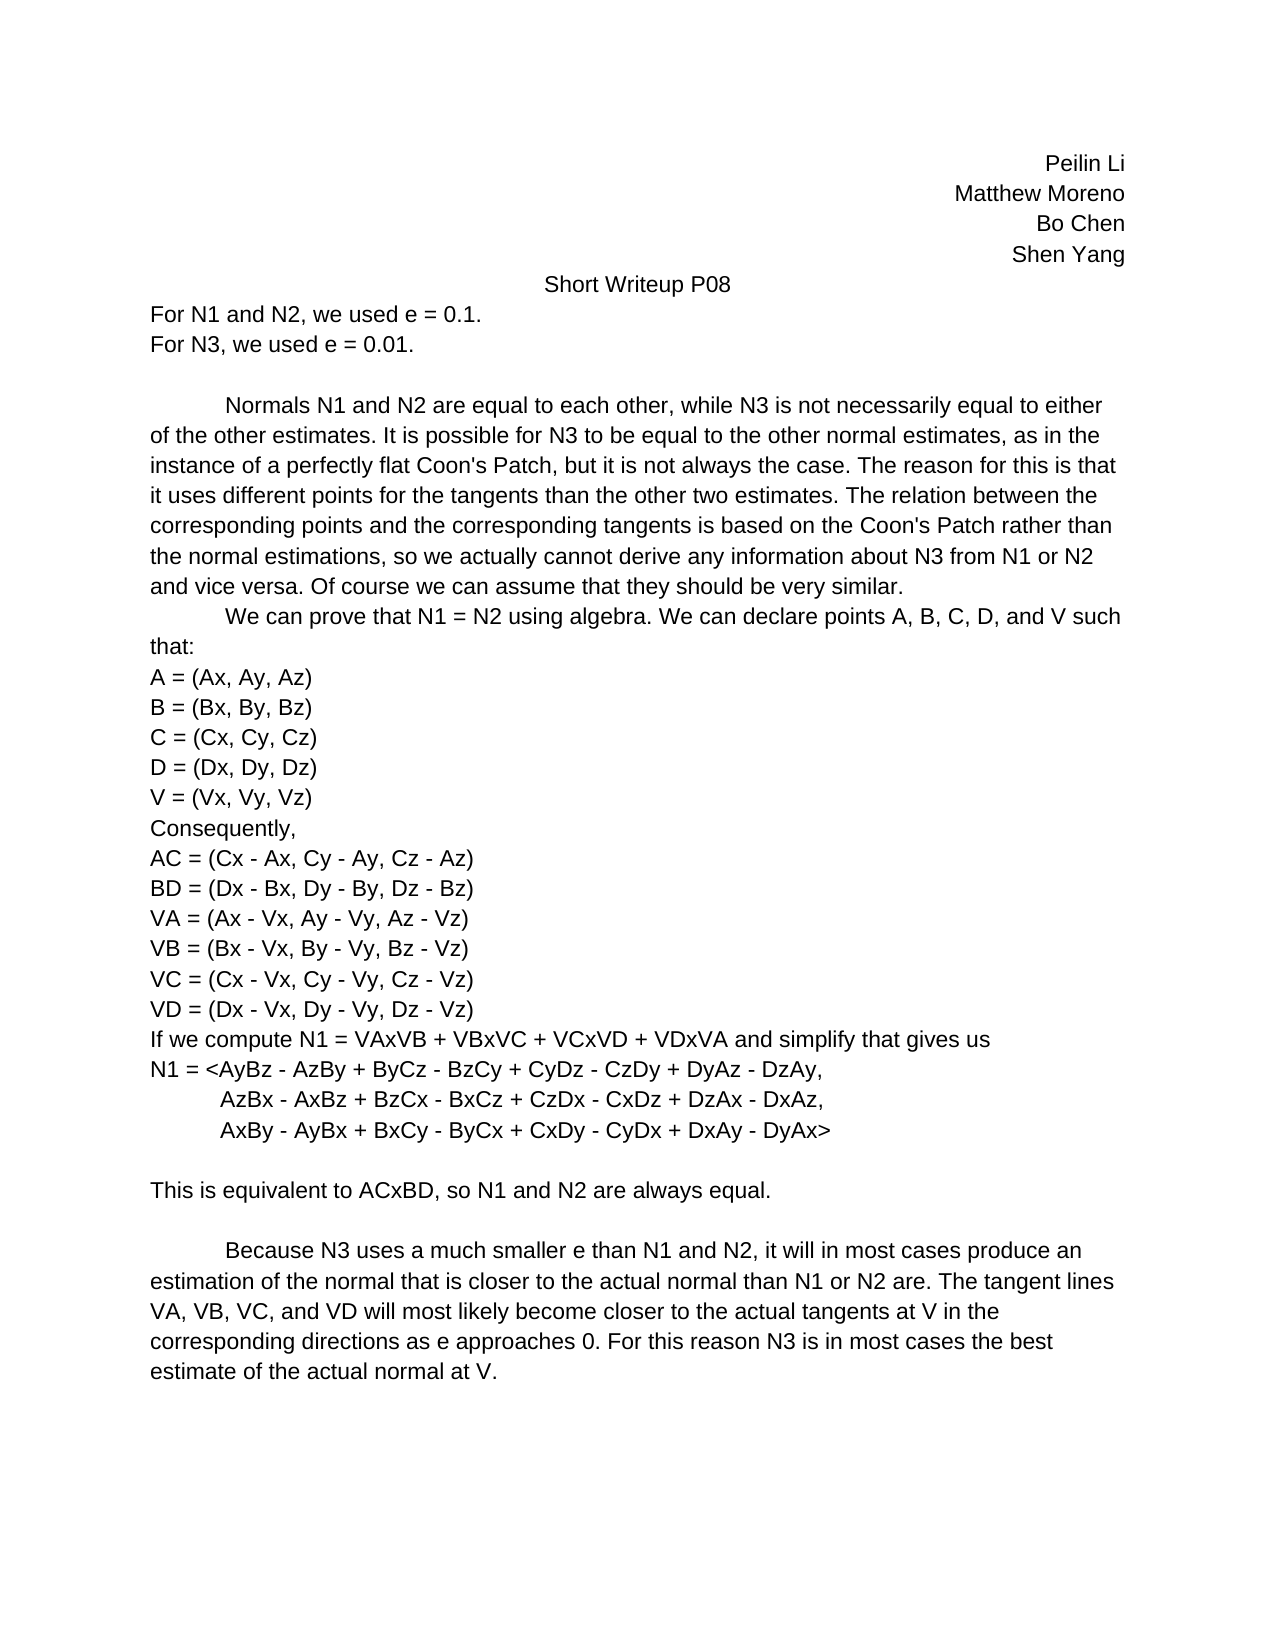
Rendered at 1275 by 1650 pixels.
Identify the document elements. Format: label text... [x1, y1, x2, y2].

text For N1 and N2, we used e = 0.1. [150, 301, 1125, 327]
text Consequently, [150, 814, 1125, 841]
text AzBx - AxBz + BzCx - BxCz + CzDx - CxDz + DzAx - DxAz, [150, 1086, 1125, 1113]
text C = (Cx, Cy, Cz) [150, 724, 1125, 750]
text Bo Chen [150, 210, 1125, 237]
text For N3, we used e = 0.01. [150, 331, 1125, 358]
text Short Writeup P08 [150, 271, 1125, 297]
text AC = (Cx - Ax, Cy - Ay, Cz - Az) [150, 845, 1125, 871]
text BD = (Dx - Bx, Dy - By, Dz - Bz) [150, 875, 1125, 901]
text Shen Yang [150, 241, 1125, 267]
text N1 = <AyBz - AzBy + ByCz - BzCy + CyDz - CzDy + DyAz - DzAy, [150, 1056, 1125, 1083]
text VA = (Ax - Vx, Ay - Vy, Az - Vz) [150, 905, 1125, 932]
text If we compute N1 = VAxVB + VBxVC + VCxVD + VDxVA and simplify that gives us [150, 1026, 1125, 1052]
text This is equivalent to ACxBD, so N1 and N2 are always equal. [150, 1177, 1125, 1203]
text B = (Bx, By, Bz) [150, 694, 1125, 720]
text VC = (Cx - Vx, Cy - Vy, Cz - Vz) [150, 966, 1125, 992]
text Because N3 uses a much smaller e than N1 and N2, it will in most cases produce an estimation of the normal that is closer to the actual normal than N1 or N2 are. The tangent lines VA, VB, VC, and VD will most likely become closer to the actual tangents at V in the corresponding directions as e approaches 0. For this reason N3 is in most cases the best estimate of the actual normal at V. [150, 1237, 1125, 1385]
text We can prove that N1 = N2 using algebra. We can declare points A, B, C, D, and V such that: [150, 603, 1125, 660]
text VB = (Bx - Vx, By - Vy, Bz - Vz) [150, 935, 1125, 962]
text Matthew Moreno [150, 180, 1125, 207]
text Normals N1 and N2 are equal to each other, while N3 is not necessarily equal to either of the other estimates. It is possible for N3 to be equal to the other normal estimates, as in the instance of a perfectly flat Coon's Patch, but it is not always the case. The reason for this is that it uses different points for the tangents than the other two estimates. The relation between the corresponding points and the corresponding tangents is based on the Coon's Patch rather than the normal estimations, so we actually cannot derive any information about N3 from N1 or N2 and vice versa. Of course we can assume that they should be very similar. [150, 392, 1125, 599]
text A = (Ax, Ay, Az) [150, 663, 1125, 690]
text V = (Vx, Vy, Vz) [150, 784, 1125, 811]
text Peilin Li [150, 150, 1125, 176]
text D = (Dx, Dy, Dz) [150, 754, 1125, 781]
text AxBy - AyBx + BxCy - ByCx + CxDy - CyDx + DxAy - DyAx> [150, 1117, 1125, 1143]
text VD = (Dx - Vx, Dy - Vy, Dz - Vz) [150, 996, 1125, 1022]
